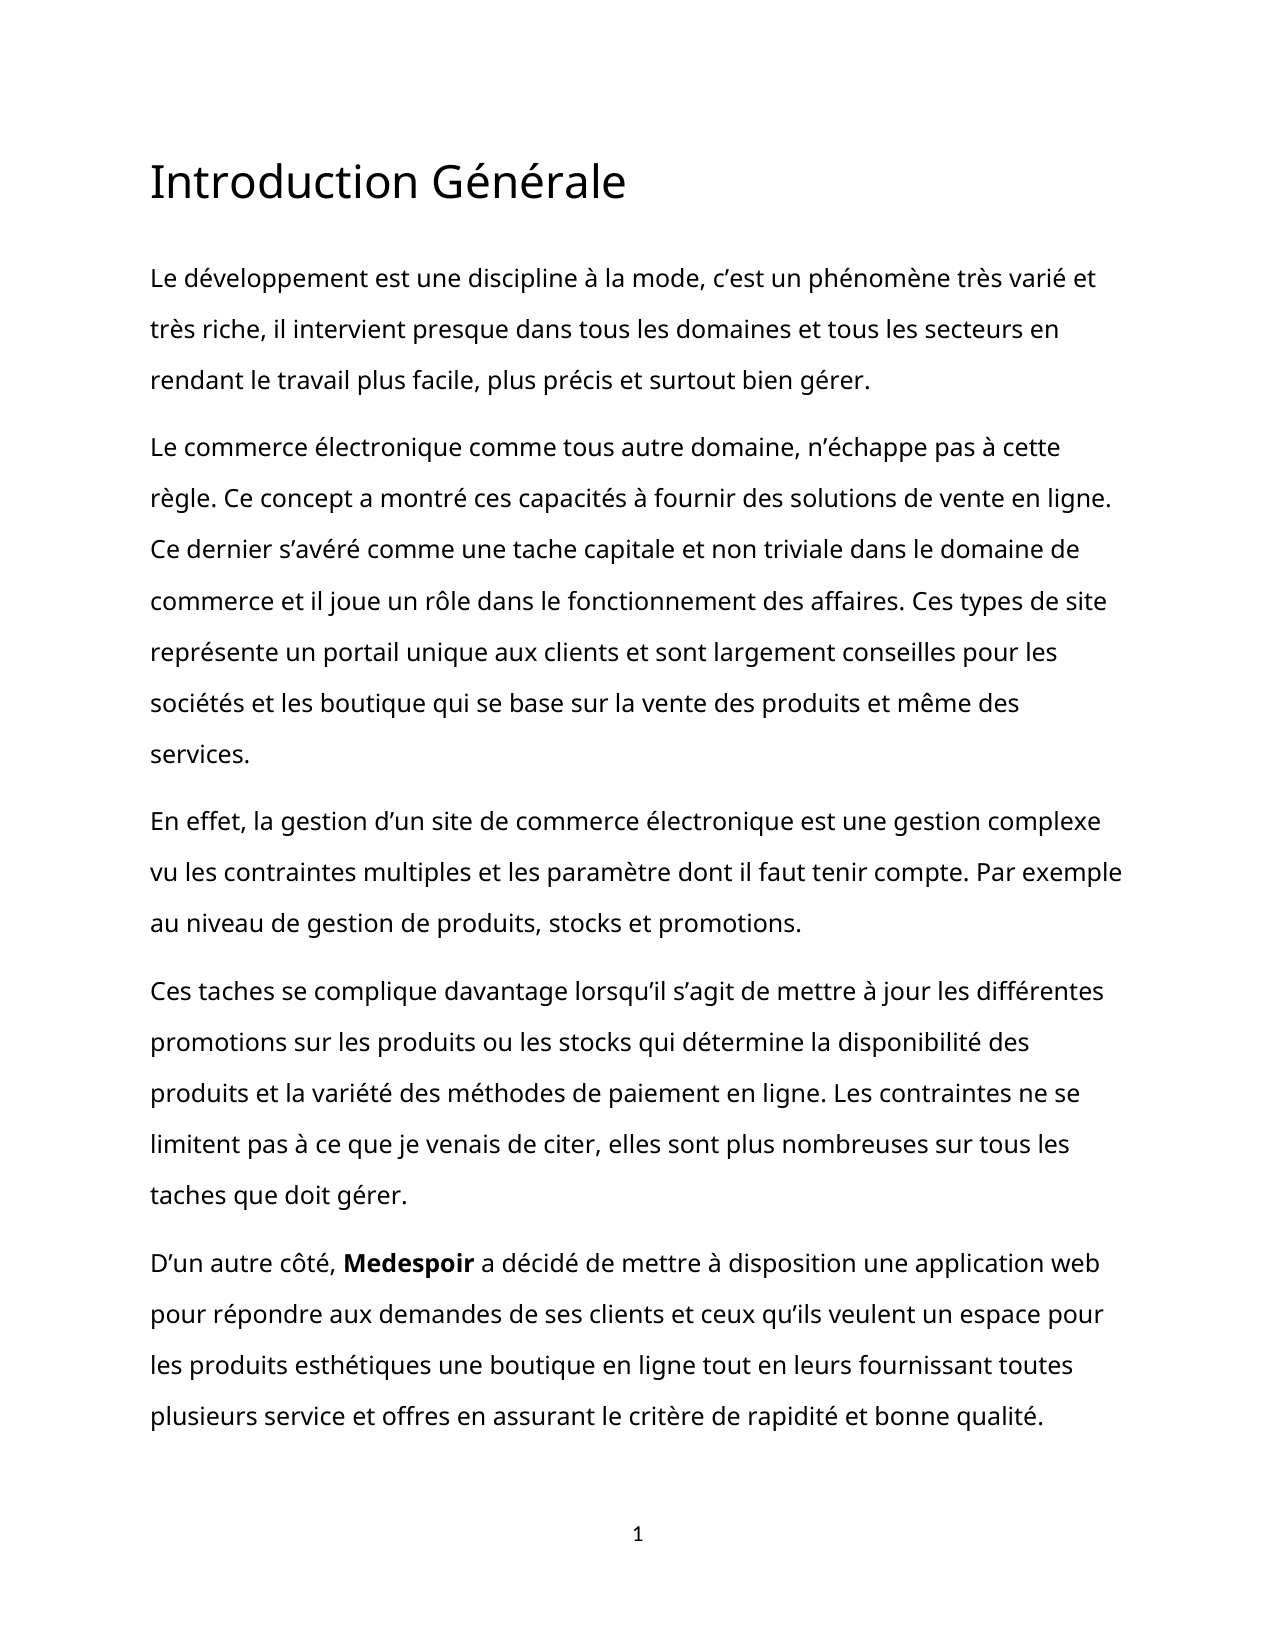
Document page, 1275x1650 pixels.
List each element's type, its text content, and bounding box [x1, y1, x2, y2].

text D’un autre côté, Medespoir a décidé de mettre à disposition une application web pour répondre aux demandes de ses clients et ceux qu’ils veulent un espace pour les produits esthétiques une boutique en ligne tout en leurs fournissant toutes plusieurs service et offres en assurant le critère de rapidité et bonne qualité. [150, 1246, 1125, 1433]
text Introduction Générale [150, 150, 1125, 212]
text Le développement est une discipline à la mode, c’est un phénomène très varié et très riche, il intervient presque dans tous les domaines et tous les secteurs en rendant le travail plus facile, plus précis et surtout bien gérer. [150, 260, 1125, 396]
text Le commerce électronique comme tous autre domaine, n’échappe pas à cette règle. Ce concept a montré ces capacités à fournir des solutions de vente en ligne. Ce dernier s’avéré comme une tache capitale et non triviale dans le domaine de commerce et il joue un rôle dans le fonctionnement des affaires. Ces types de site représente un portail unique aux clients et sont largement conseilles pour les sociétés et les boutique qui se base sur la vente des produits et même des services. [150, 430, 1125, 770]
text Ces taches se complique davantage lorsqu’il s’agit de mettre à jour les différentes promotions sur les produits ou les stocks qui détermine la disponibilité des produits et la variété des méthodes de paiement en ligne. Les contraintes ne se limitent pas à ce que je venais de citer, elles sont plus nombreuses sur tous les taches que doit gérer. [150, 974, 1125, 1212]
text En effet, la gestion d’un site de commerce électronique est une gestion complexe vu les contraintes multiples et les paramètre dont il faut tenir compte. Par exemple au niveau de gestion de produits, stocks et promotions. [150, 804, 1125, 940]
